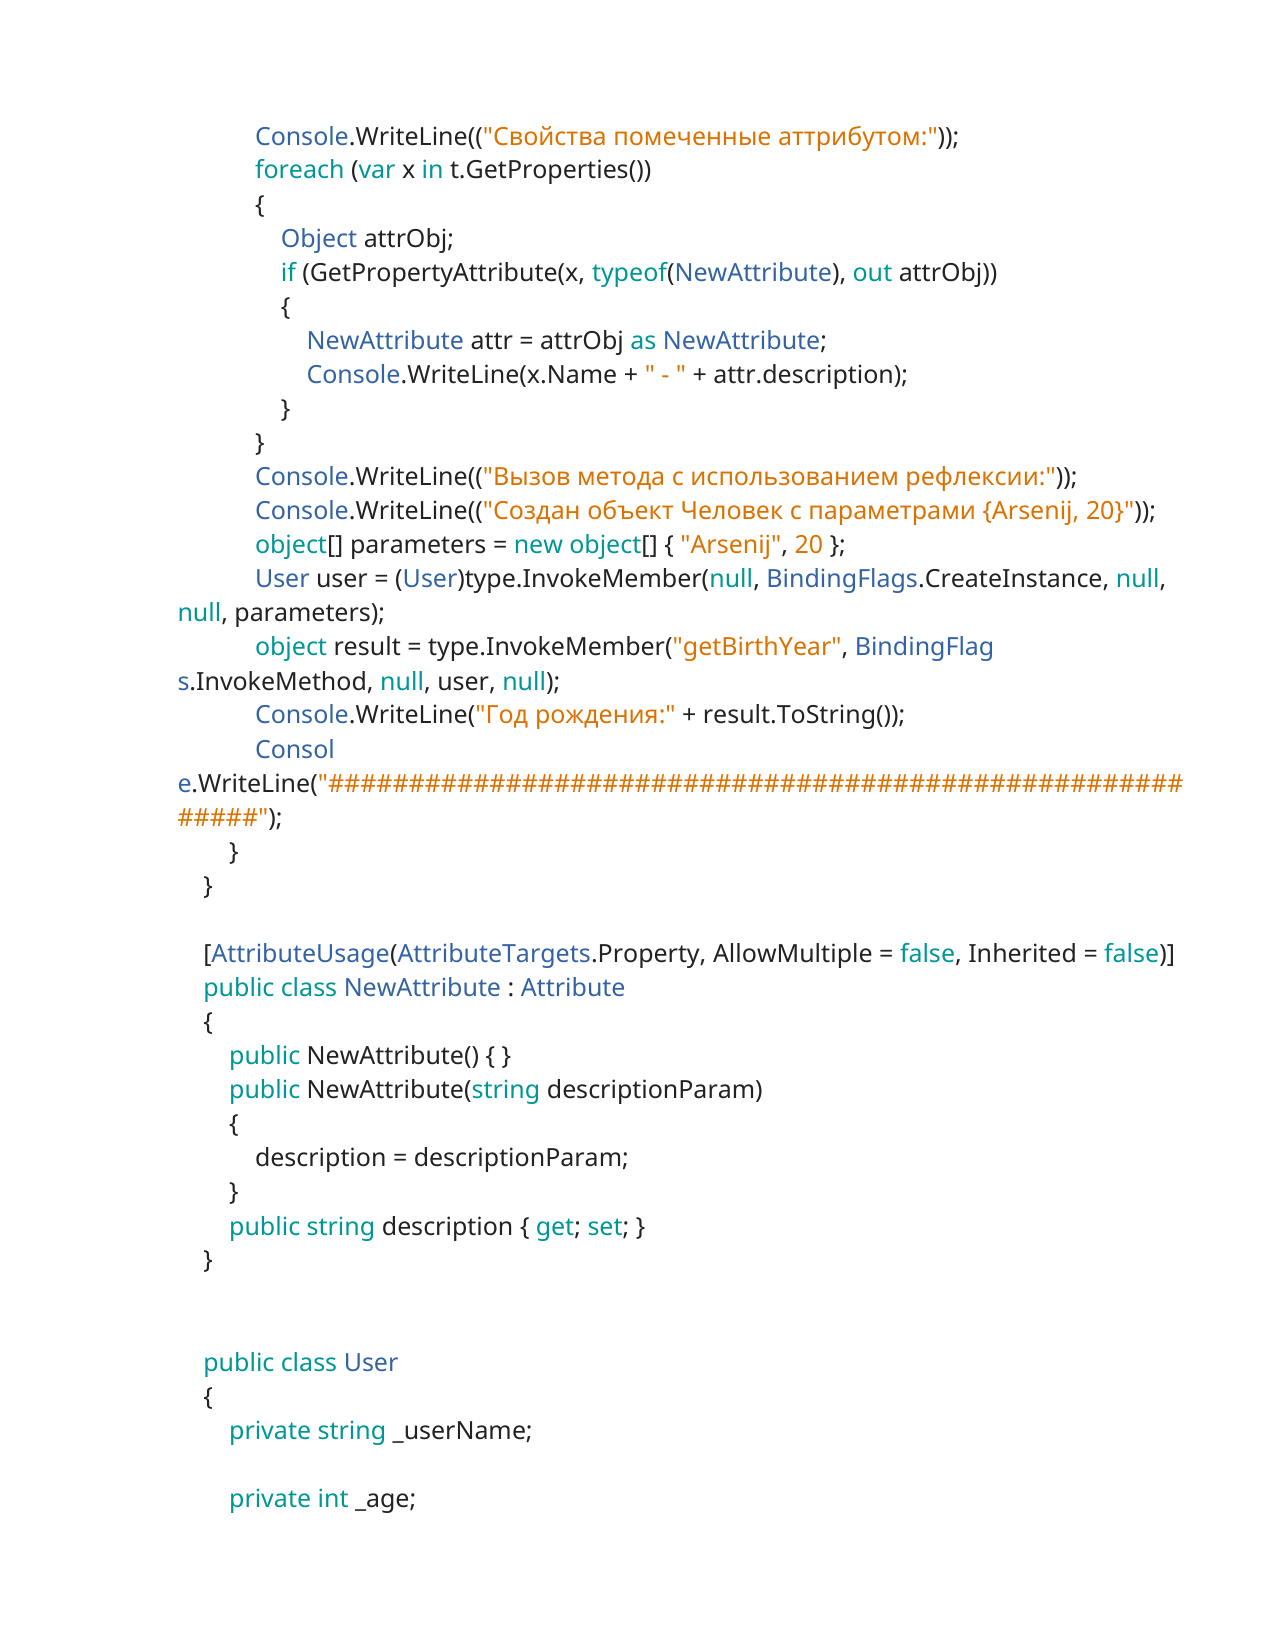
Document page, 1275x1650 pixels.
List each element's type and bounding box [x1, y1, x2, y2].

text [177, 118, 1186, 1515]
